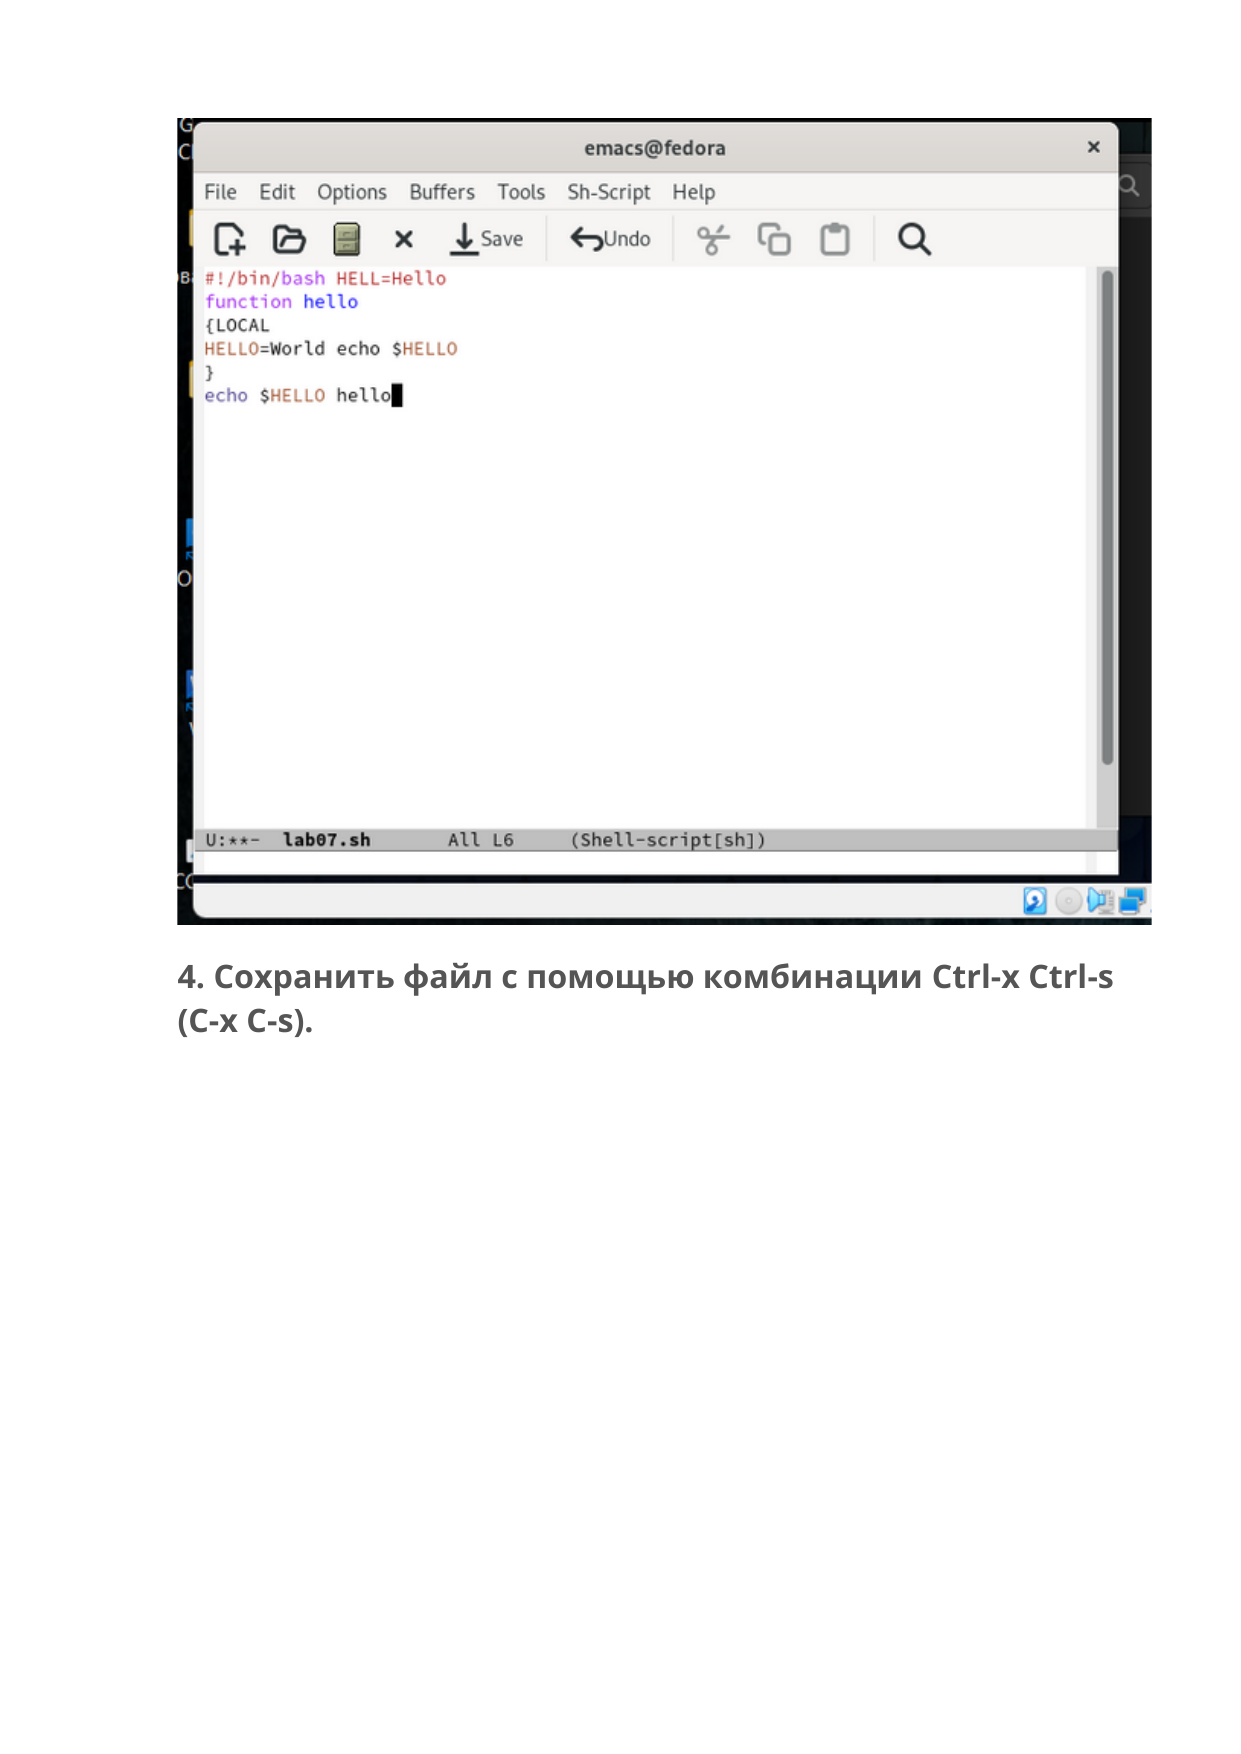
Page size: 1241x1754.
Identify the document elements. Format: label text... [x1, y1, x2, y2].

text 4. Сохранить файл с помощью комбинации Ctrl-x Ctrl-s (C-x C-s). [177, 954, 1152, 1042]
picture [177, 118, 1152, 925]
